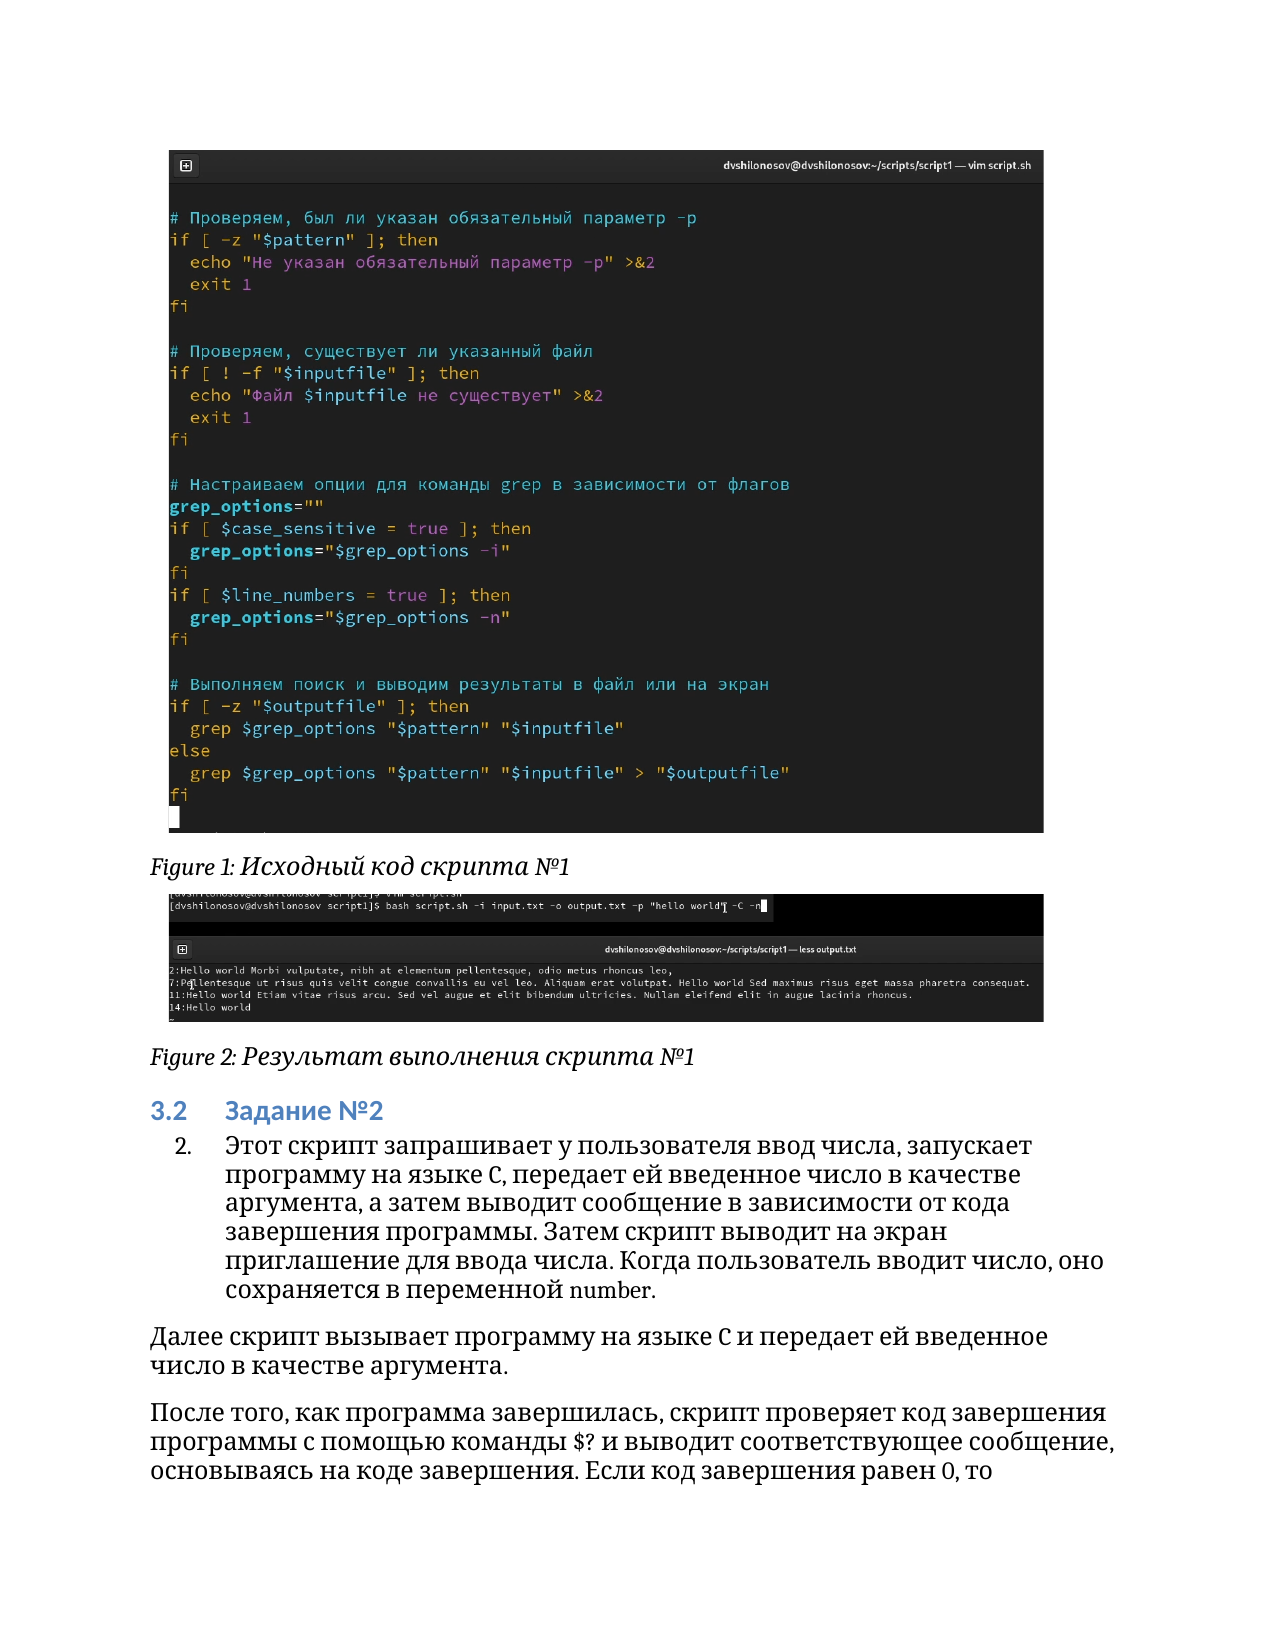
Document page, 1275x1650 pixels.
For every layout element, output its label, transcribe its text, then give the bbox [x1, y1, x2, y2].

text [150, 1399, 1125, 1486]
list Этот скрипт запрашивает у пользователя ввод числа, запускает программу на языке C, передает ей введенное число в качестве аргумента, а затем выводит сообщение в зависимости от кода завершения программы. Затем скрипт выводит на экран приглашение для ввода числа. Когда пользователь вводит число, оно сохраняется в переменной number. [175, 1132, 1125, 1304]
picture [168, 894, 1044, 1022]
text Figure 1: Исходный код скрипта №1 [150, 853, 1125, 882]
text Далее скрипт вызывает программу на языке C и передает ей введенное число в качестве аргумента. [150, 1323, 1125, 1381]
subtitle 3.2 Задание №2 [150, 1092, 1125, 1128]
picture [168, 150, 1044, 833]
text Figure 2: Результат выполнения скрипта №1 [150, 1043, 1125, 1072]
